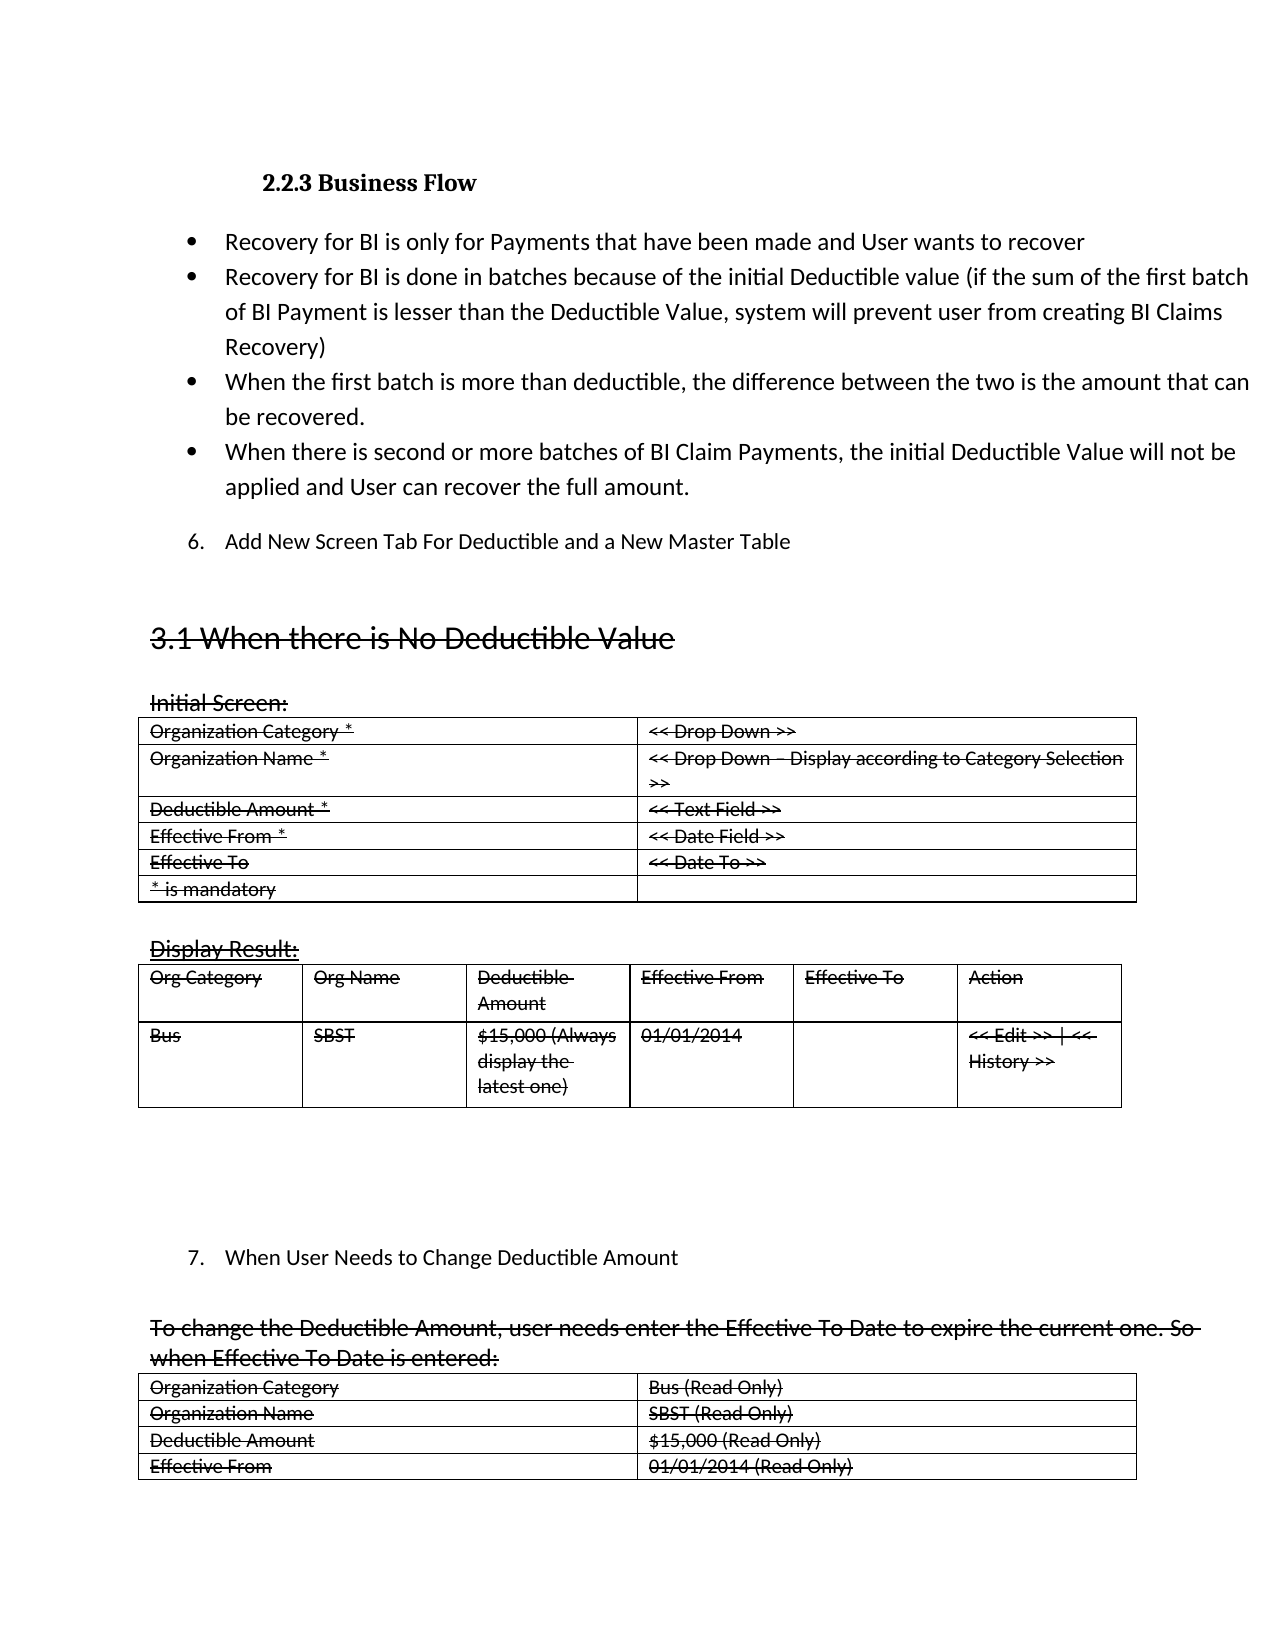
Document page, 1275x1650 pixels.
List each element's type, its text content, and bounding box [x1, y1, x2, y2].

list Recovery for BI is only for Payments that have been made and User wants to recover [187, 226, 1256, 257]
table_cell << Date To >> [638, 850, 1136, 875]
subtitle 3.1 When there is No Deductible Value [150, 617, 1256, 658]
table_header Effective From [631, 965, 793, 1021]
table_header Effective To [794, 965, 957, 1021]
text Display Result: [150, 933, 1256, 963]
table_cell Effective From * [139, 823, 637, 848]
table_cell Bus [139, 1023, 302, 1107]
table_cell Organization Name * [139, 745, 637, 796]
table_cell 01/01/2014 [631, 1023, 793, 1107]
table_cell Effective From [139, 1454, 637, 1479]
table_header Bus (Read Only) [638, 1374, 1136, 1399]
table_header Action [958, 965, 1121, 1021]
table_cell << Date Field >> [638, 823, 1136, 848]
table_cell Deductible Amount [139, 1427, 637, 1452]
table_cell Effective To [139, 850, 637, 875]
table_header Organization Category [139, 1374, 637, 1399]
table_cell $15,000 (Read Only) [638, 1427, 1136, 1452]
table_header Organization Category * [139, 718, 637, 744]
text Initial Screen: [150, 687, 1256, 717]
table_cell Organization Name [139, 1401, 637, 1426]
subtitle 2.2.3 Business Flow [262, 169, 1256, 197]
text To change the Deductible Amount, user needs enter the Effective To Date to expire the current one. So when Effective To Date is entered: [150, 1312, 1256, 1373]
table_cell $15,000 (Always display the latest one) [467, 1023, 629, 1107]
table_cell Deductible Amount * [139, 797, 637, 822]
table_cell SBST (Read Only) [638, 1401, 1136, 1426]
subtitle When User Needs to Change Deductible Amount [187, 1243, 1256, 1271]
table_cell [638, 876, 1136, 901]
table_cell << Text Field >> [638, 797, 1136, 822]
table_header << Drop Down >> [638, 718, 1136, 744]
subtitle Add New Screen Tab For Deductible and a New Master Table [187, 527, 1256, 555]
table_cell * is mandatory [139, 876, 637, 901]
list When the first batch is more than deductible, the difference between the two is the amount that can be recovered. [187, 366, 1256, 432]
table_cell 01/01/2014 (Read Only) [638, 1454, 1136, 1479]
table_header Org Name [303, 965, 466, 1021]
table_cell << Edit >> | << History >> [958, 1023, 1121, 1107]
list When there is second or more batches of BI Claim Payments, the initial Deductible Value will not be applied and User can recover the full amount. [187, 436, 1256, 502]
table_cell [794, 1023, 957, 1107]
table_cell << Drop Down – Display according to Category Selection >> [638, 745, 1136, 796]
table_cell SBST [303, 1023, 466, 1107]
table_header Deductible Amount [467, 965, 629, 1021]
list Recovery for BI is done in batches because of the initial Deductible value (if the sum of the first batch of BI Payment is lesser than the Deductible Value, system will prevent user from creating BI Claims Recovery) [187, 261, 1256, 362]
table_header Org Category [139, 965, 302, 1021]
